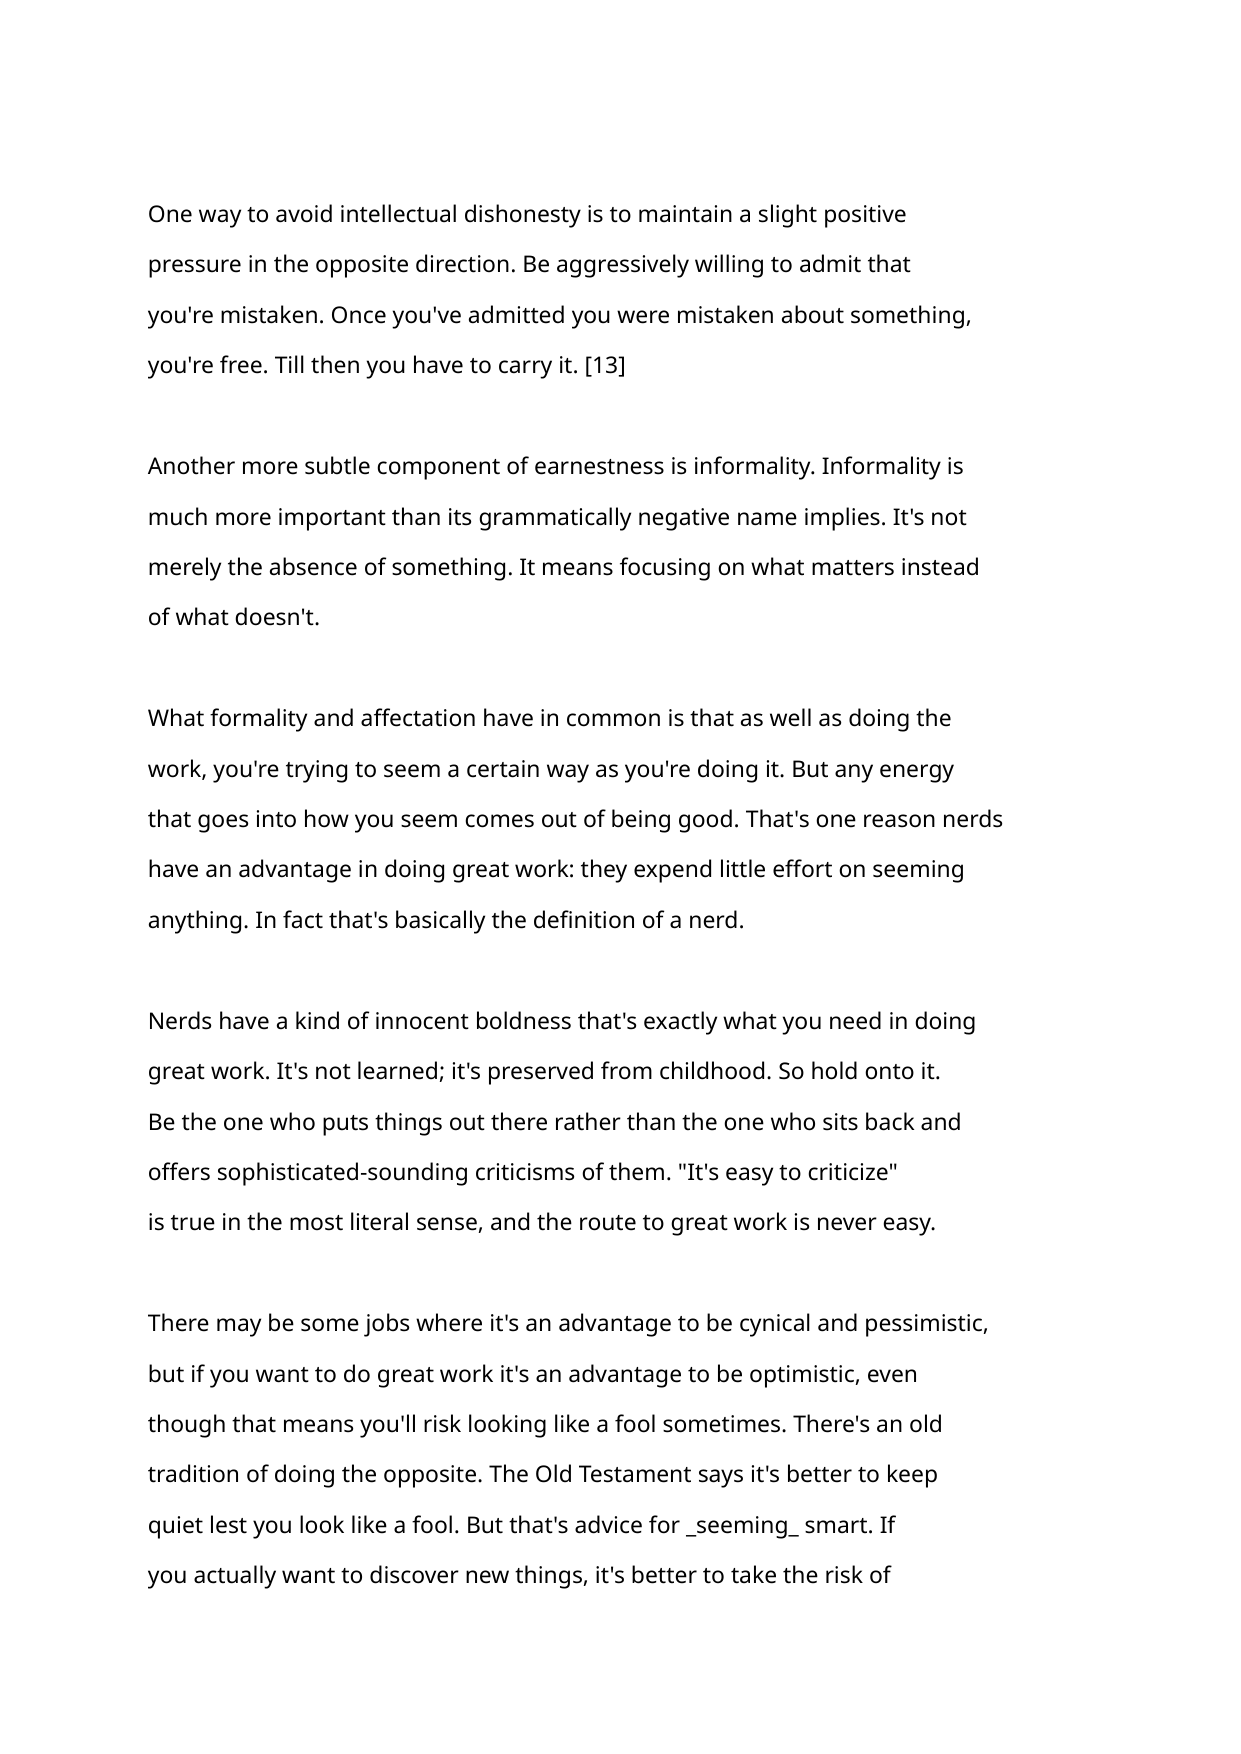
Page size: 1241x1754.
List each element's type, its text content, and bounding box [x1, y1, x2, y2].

text anything. In fact that's basically the definition of a nerd. [148, 904, 1093, 935]
text you're free. Till then you have to carry it. [13] [148, 349, 1093, 381]
text pressure in the opposite direction. Be aggressively willing to admit that [148, 248, 1093, 280]
text merely the absence of something. It means focusing on what matters instead [148, 551, 1093, 582]
text work, you're trying to seem a certain way as you're doing it. But any energy [148, 753, 1093, 784]
text that goes into how you seem comes out of being good. That's one reason nerds [148, 803, 1093, 834]
text offers sophisticated-sounding criticisms of them. "It's easy to criticize" [148, 1156, 1093, 1187]
text of what doesn't. [148, 601, 1093, 633]
text Another more subtle component of earnestness is informality. Informality is [148, 450, 1093, 481]
text quiet lest you look like a fool. But that's advice for _seeming_ smart. If [148, 1509, 1093, 1540]
text though that means you'll risk looking like a fool sometimes. There's an old [148, 1408, 1093, 1439]
text tradition of doing the opposite. The Old Testament says it's better to keep [148, 1458, 1093, 1490]
text have an advantage in doing great work: they expend little effort on seeming [148, 853, 1093, 885]
text you actually want to discover new things, it's better to take the risk of [148, 1559, 1093, 1591]
text Nerds have a kind of innocent boldness that's exactly what you need in doing [148, 1005, 1093, 1036]
text but if you want to do great work it's an advantage to be optimistic, even [148, 1358, 1093, 1389]
text you're mistaken. Once you've admitted you were mistaken about something, [148, 299, 1093, 330]
text great work. It's not learned; it's preserved from childhood. So hold onto it. [148, 1055, 1093, 1086]
text There may be some jobs where it's an advantage to be cynical and pessimistic, [148, 1307, 1093, 1338]
text One way to avoid intellectual dishonesty is to maintain a slight positive [148, 198, 1093, 229]
text What formality and affectation have in common is that as well as doing the [148, 702, 1093, 733]
text is true in the most literal sense, and the route to great work is never easy. [148, 1206, 1093, 1238]
text Be the one who puts things out there rather than the one who sits back and [148, 1106, 1093, 1137]
text much more important than its grammatically negative name implies. It's not [148, 501, 1093, 532]
